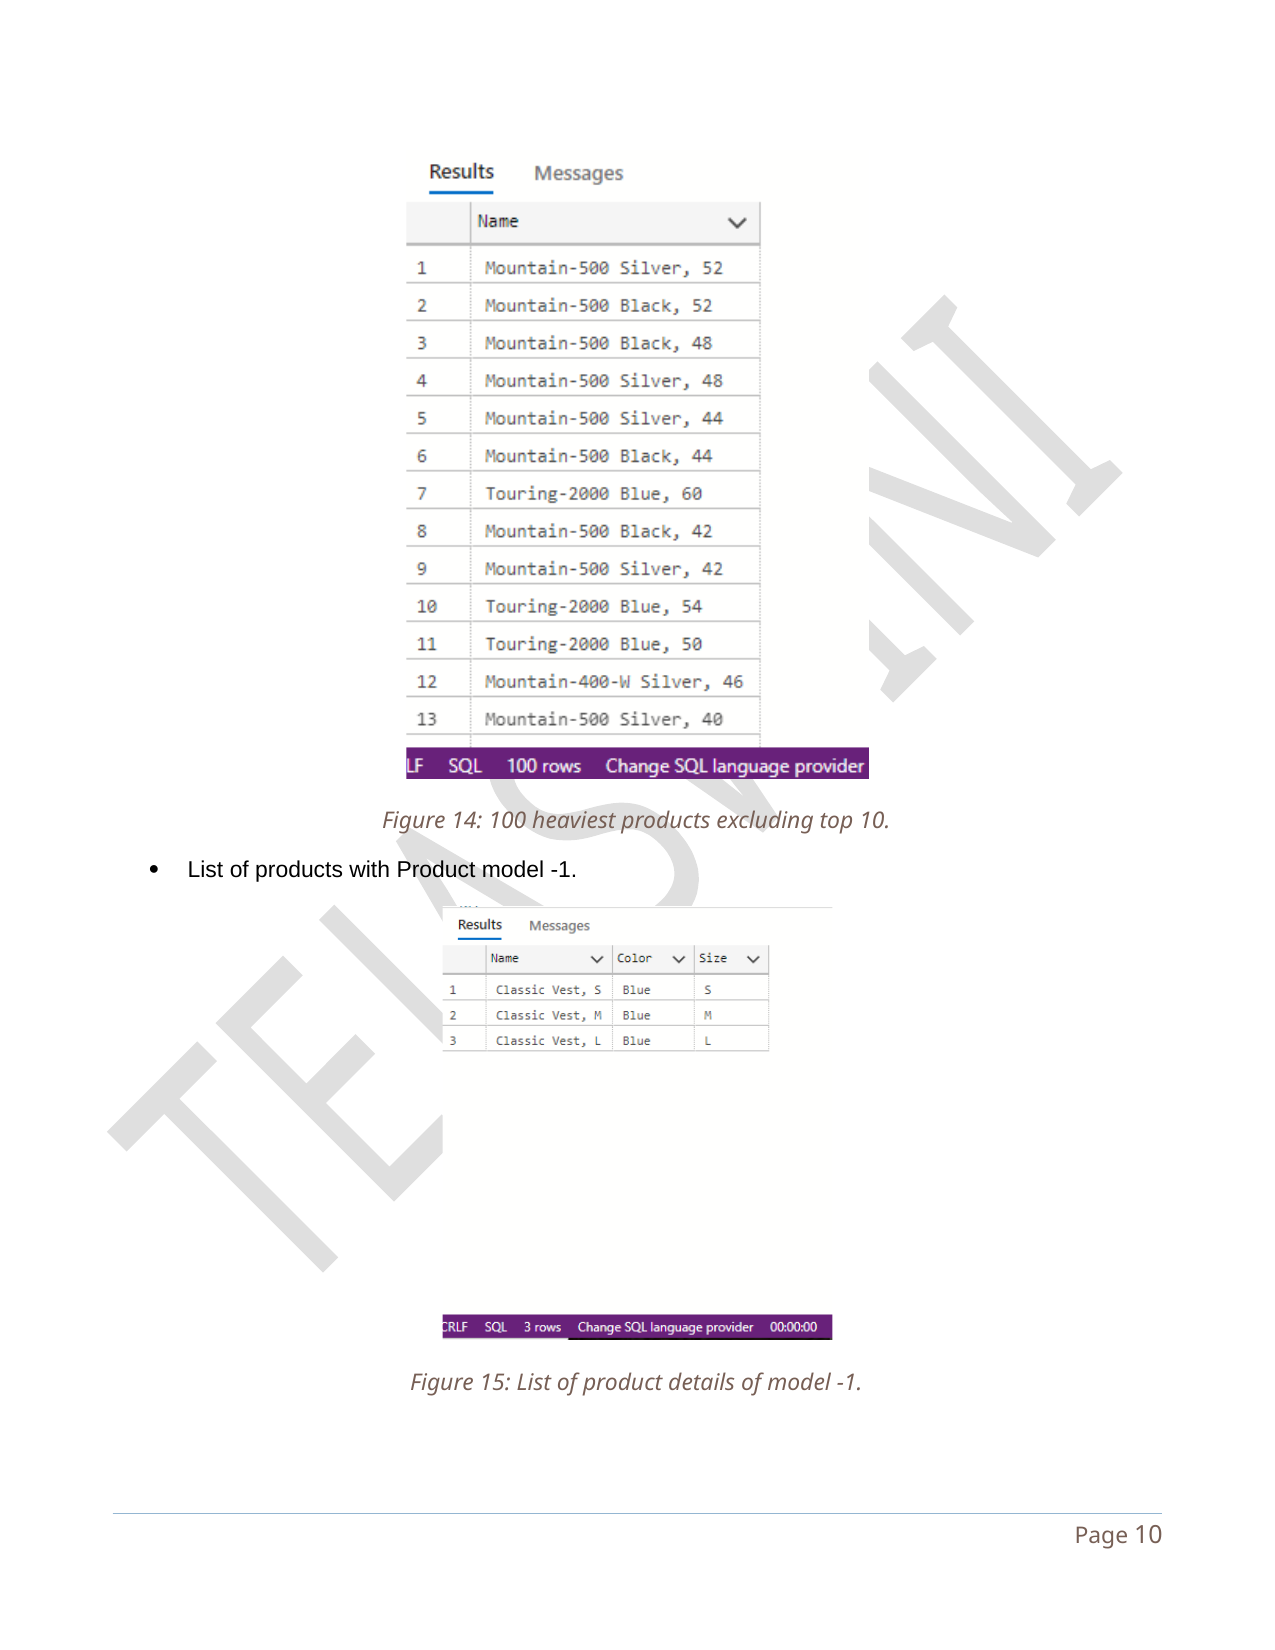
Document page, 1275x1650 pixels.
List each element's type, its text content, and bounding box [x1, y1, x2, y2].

picture [406, 150, 869, 779]
picture [442, 906, 833, 1340]
list List of products with Product model -1. [150, 856, 1162, 882]
